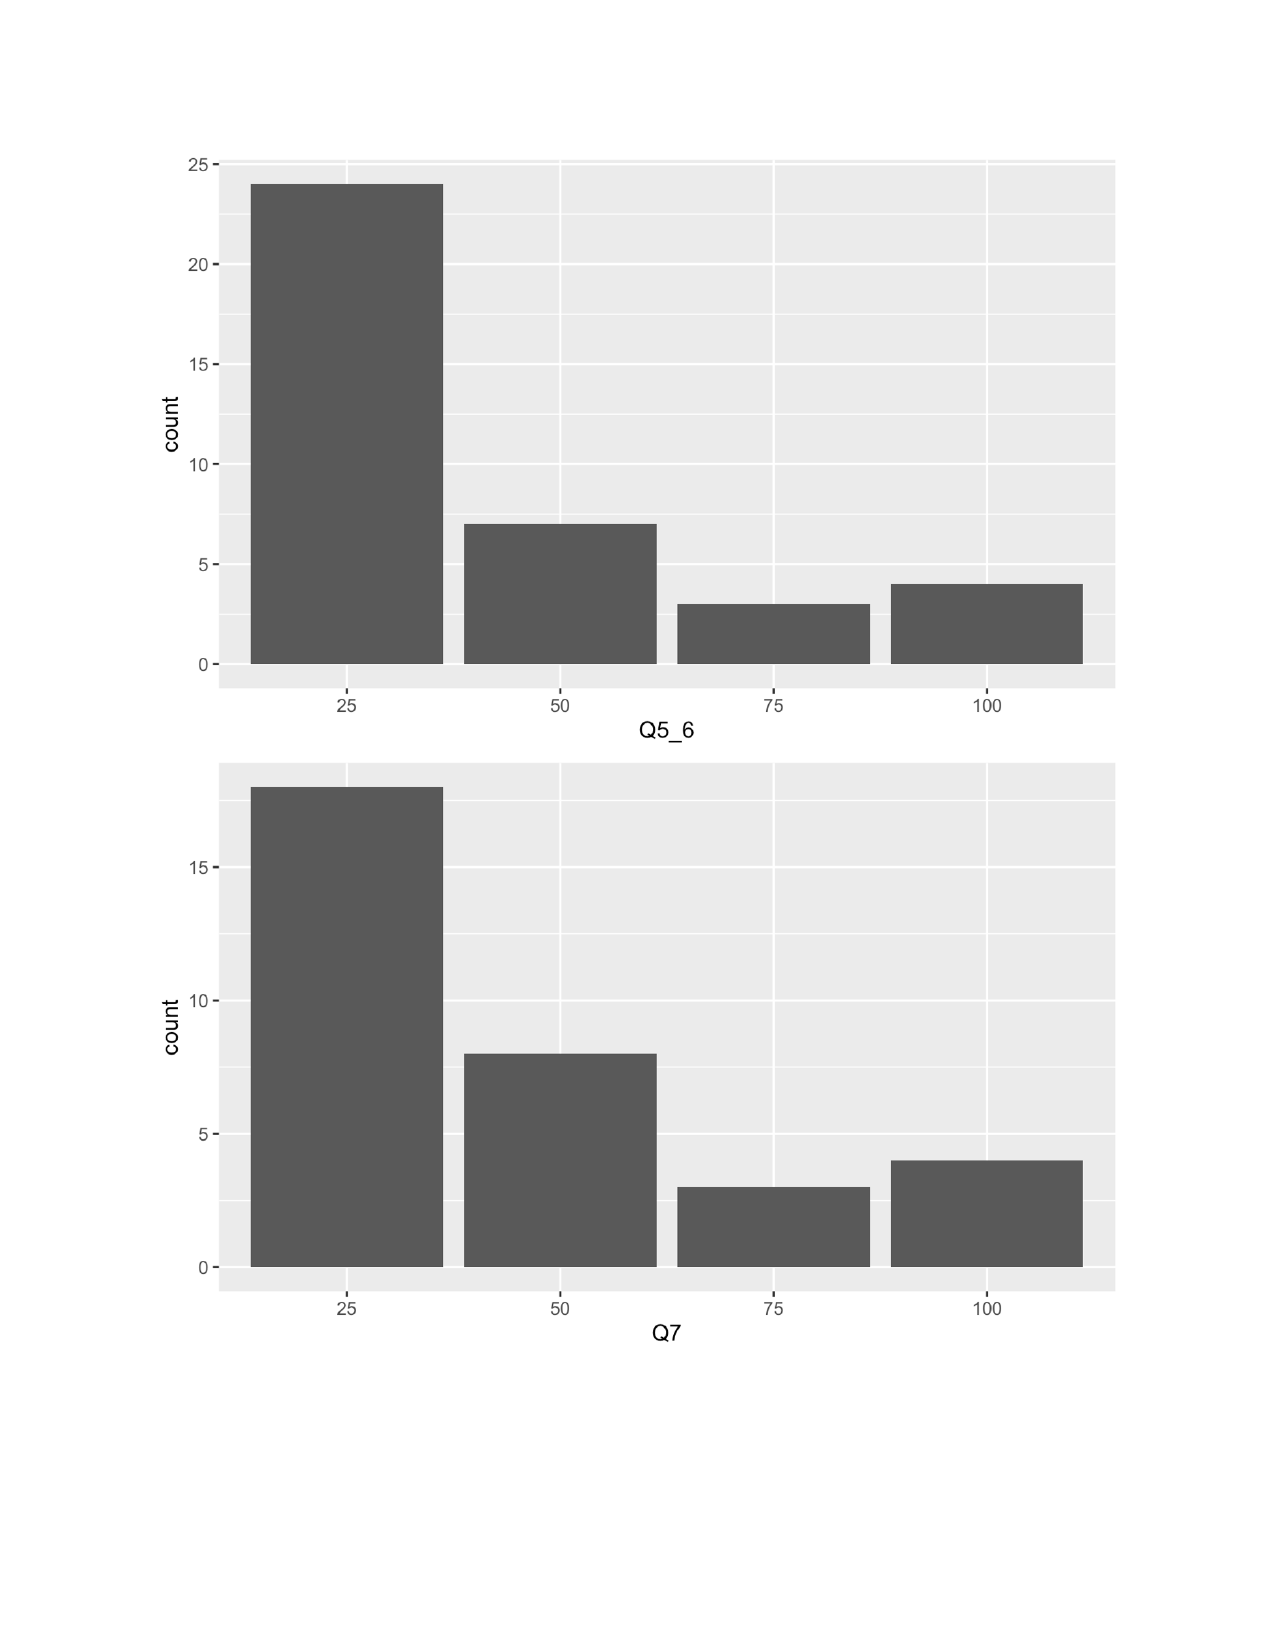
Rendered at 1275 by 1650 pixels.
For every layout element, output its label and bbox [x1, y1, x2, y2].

picture [150, 150, 1125, 1356]
